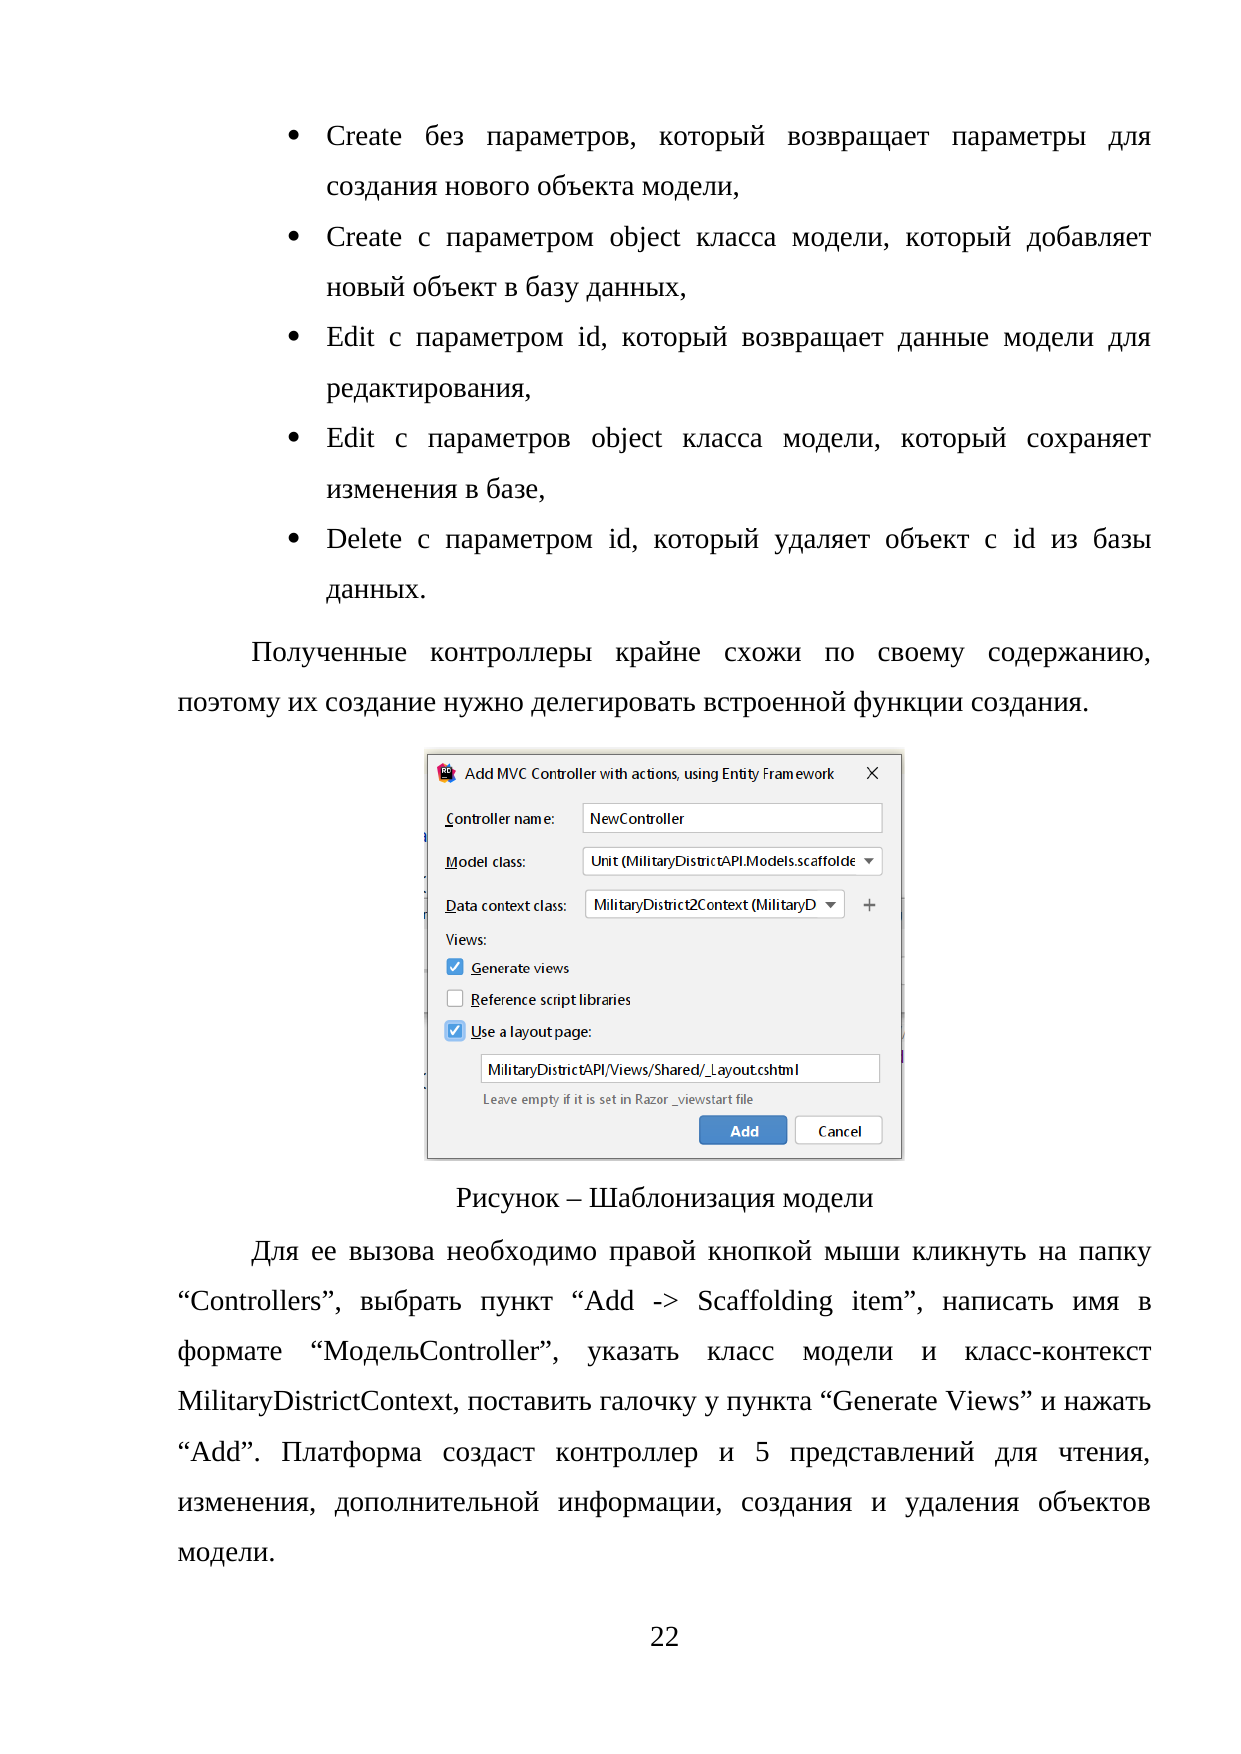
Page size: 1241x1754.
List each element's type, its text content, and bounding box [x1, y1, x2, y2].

list Create без параметров, который возвращает параметры для создания нового объекта модели, [288, 118, 1152, 202]
picture [424, 747, 905, 1161]
list Edit с параметром id, который возвращает данные модели для редактирования, [288, 319, 1152, 403]
text Полученные контроллеры крайне схожи по своему содержанию, поэтому их создание нужно делегировать встроенной функции создания. [177, 634, 1152, 718]
list Delete с параметром id, который удаляет объект с id из базы данных. [288, 521, 1152, 605]
list Create c параметром object класса модели, который добавляет новый объект в базу данных, [288, 219, 1152, 303]
text Рисунок – Шаблонизация модели [177, 1180, 1152, 1213]
list Edit с параметров object класса модели, который сохраняет изменения в базе, [288, 420, 1152, 504]
text Для ее вызова необходимо правой кнопкой мыши кликнуть на папку “Controllers”, выбрать пункт “Add -> Scaffolding item”, написать имя в формате “МодельController”, указать класс модели и класс-контекст MilitaryDistrictContext, поставить галочку у пункта “Generate Views” и нажать “Add”. Платформа создаст контроллер и 5 представлений для чтения, изменения, дополнительной информации, создания и удаления объектов модели. [177, 1233, 1152, 1568]
